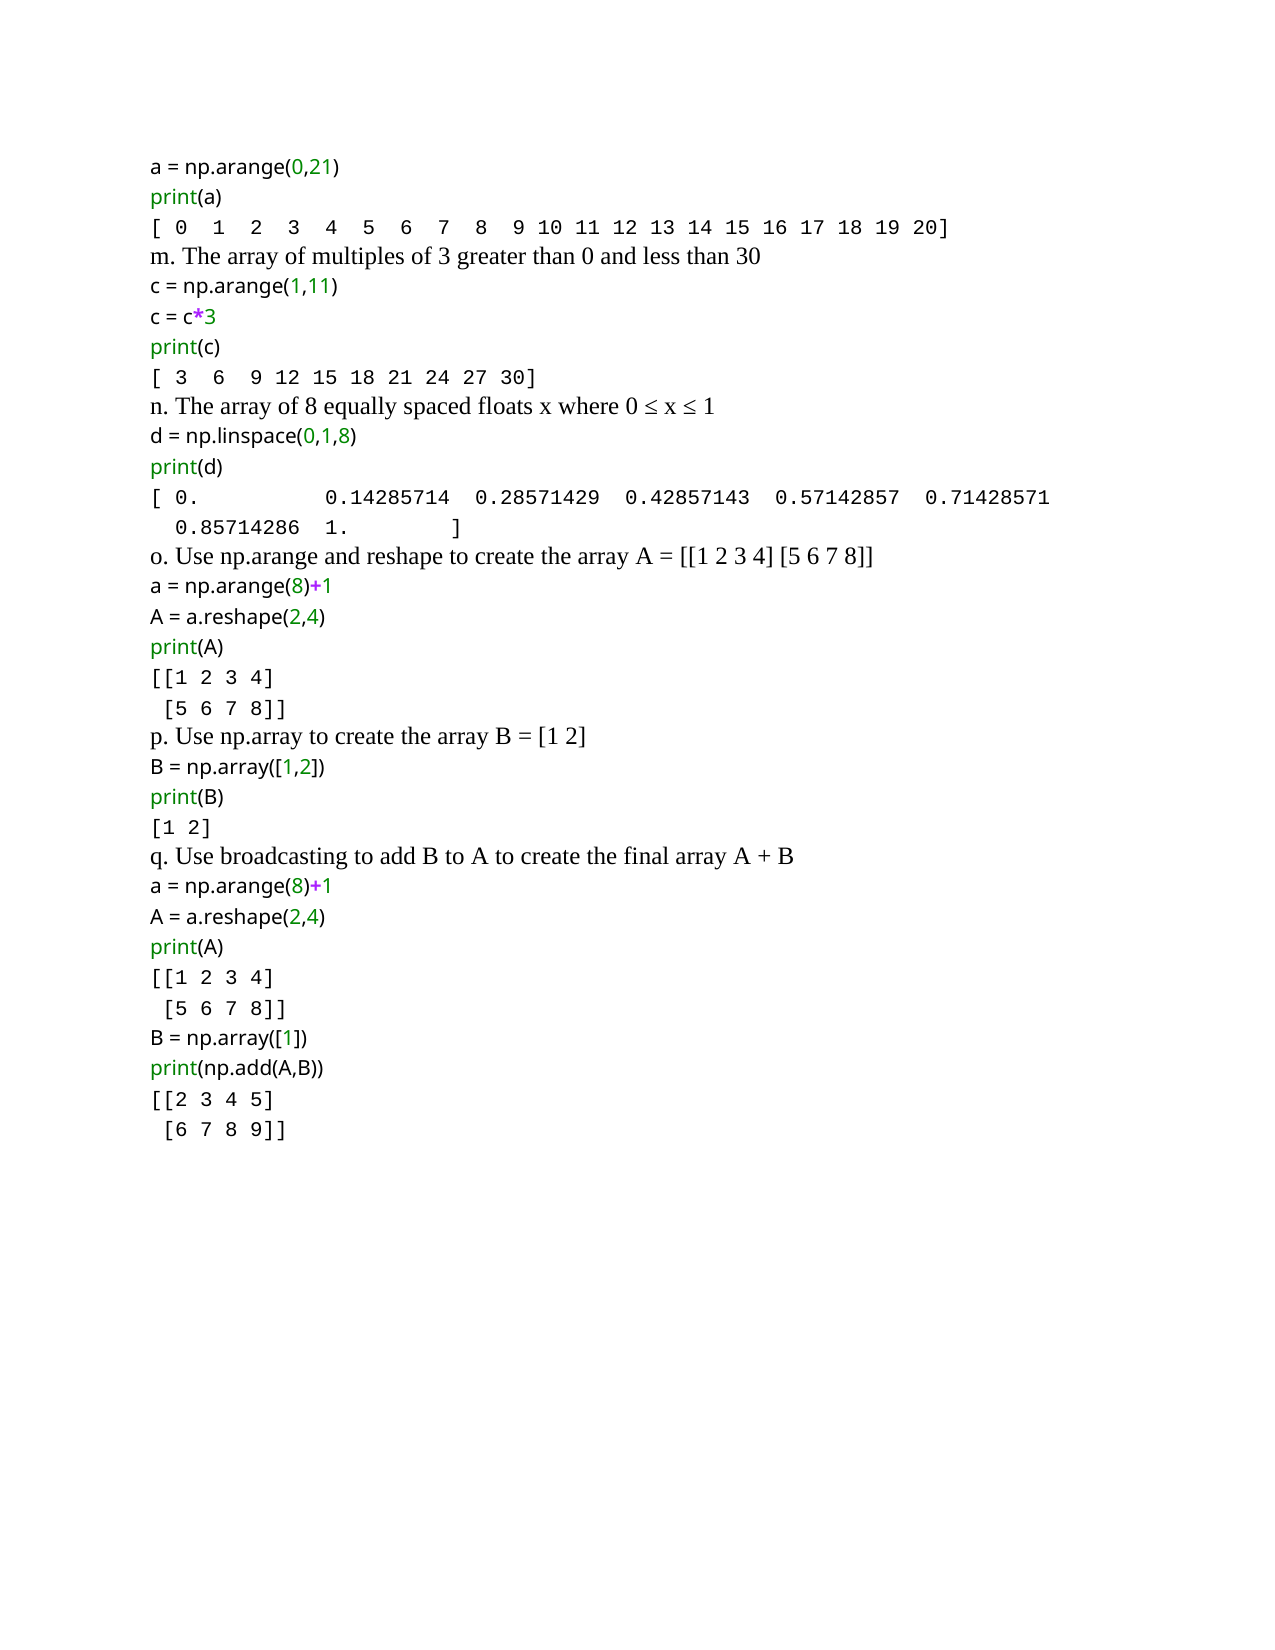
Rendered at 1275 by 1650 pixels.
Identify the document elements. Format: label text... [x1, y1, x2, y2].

text [5 6 7 8]] [150, 691, 1125, 721]
text [ 0. 0.14285714 0.28571429 0.42857143 0.57142857 0.71428571 [150, 480, 1125, 511]
text c = np.arange(1,11) [150, 270, 1125, 300]
text A = a.reshape(2,4) [150, 900, 1125, 930]
text [[1 2 3 4] [150, 661, 1125, 691]
text a = np.arange(0,21) [150, 150, 1125, 180]
text B = np.array([1]) [150, 1021, 1125, 1052]
text a = np.arange(8)+1 [150, 570, 1125, 600]
text [[1 2 3 4] [150, 961, 1125, 991]
text print(c) [150, 330, 1125, 361]
text q. Use broadcasting to add B to A to create the final array A + B [150, 841, 1125, 870]
text n. The array of 8 equally spaced floats x where 0 ≤ x ≤ 1 [150, 391, 1125, 420]
text p. Use np.array to create the array B = [1 2] [150, 721, 1125, 750]
text A = a.reshape(2,4) [150, 600, 1125, 630]
text print(a) [150, 180, 1125, 211]
text [[2 3 4 5] [150, 1082, 1125, 1112]
text c = c*3 [150, 300, 1125, 330]
text [ 3 6 9 12 15 18 21 24 27 30] [150, 361, 1125, 391]
text 0.85714286 1. ] [150, 511, 1125, 541]
text [6 7 8 9]] [150, 1112, 1125, 1142]
text B = np.array([1,2]) [150, 750, 1125, 780]
text print(A) [150, 930, 1125, 961]
text print(B) [150, 780, 1125, 811]
text [ 0 1 2 3 4 5 6 7 8 9 10 11 12 13 14 15 16 17 18 19 20] [150, 211, 1125, 241]
text [5 6 7 8]] [150, 991, 1125, 1021]
text a = np.arange(8)+1 [150, 870, 1125, 900]
text m. The array of multiples of 3 greater than 0 and less than 30 [150, 241, 1125, 270]
text o. Use np.arange and reshape to create the array A = [[1 2 3 4] [5 6 7 8]] [150, 541, 1125, 570]
text d = np.linspace(0,1,8) [150, 420, 1125, 450]
text print(np.add(A,B)) [150, 1052, 1125, 1082]
text [1 2] [150, 811, 1125, 841]
text print(A) [150, 630, 1125, 661]
text print(d) [150, 450, 1125, 480]
